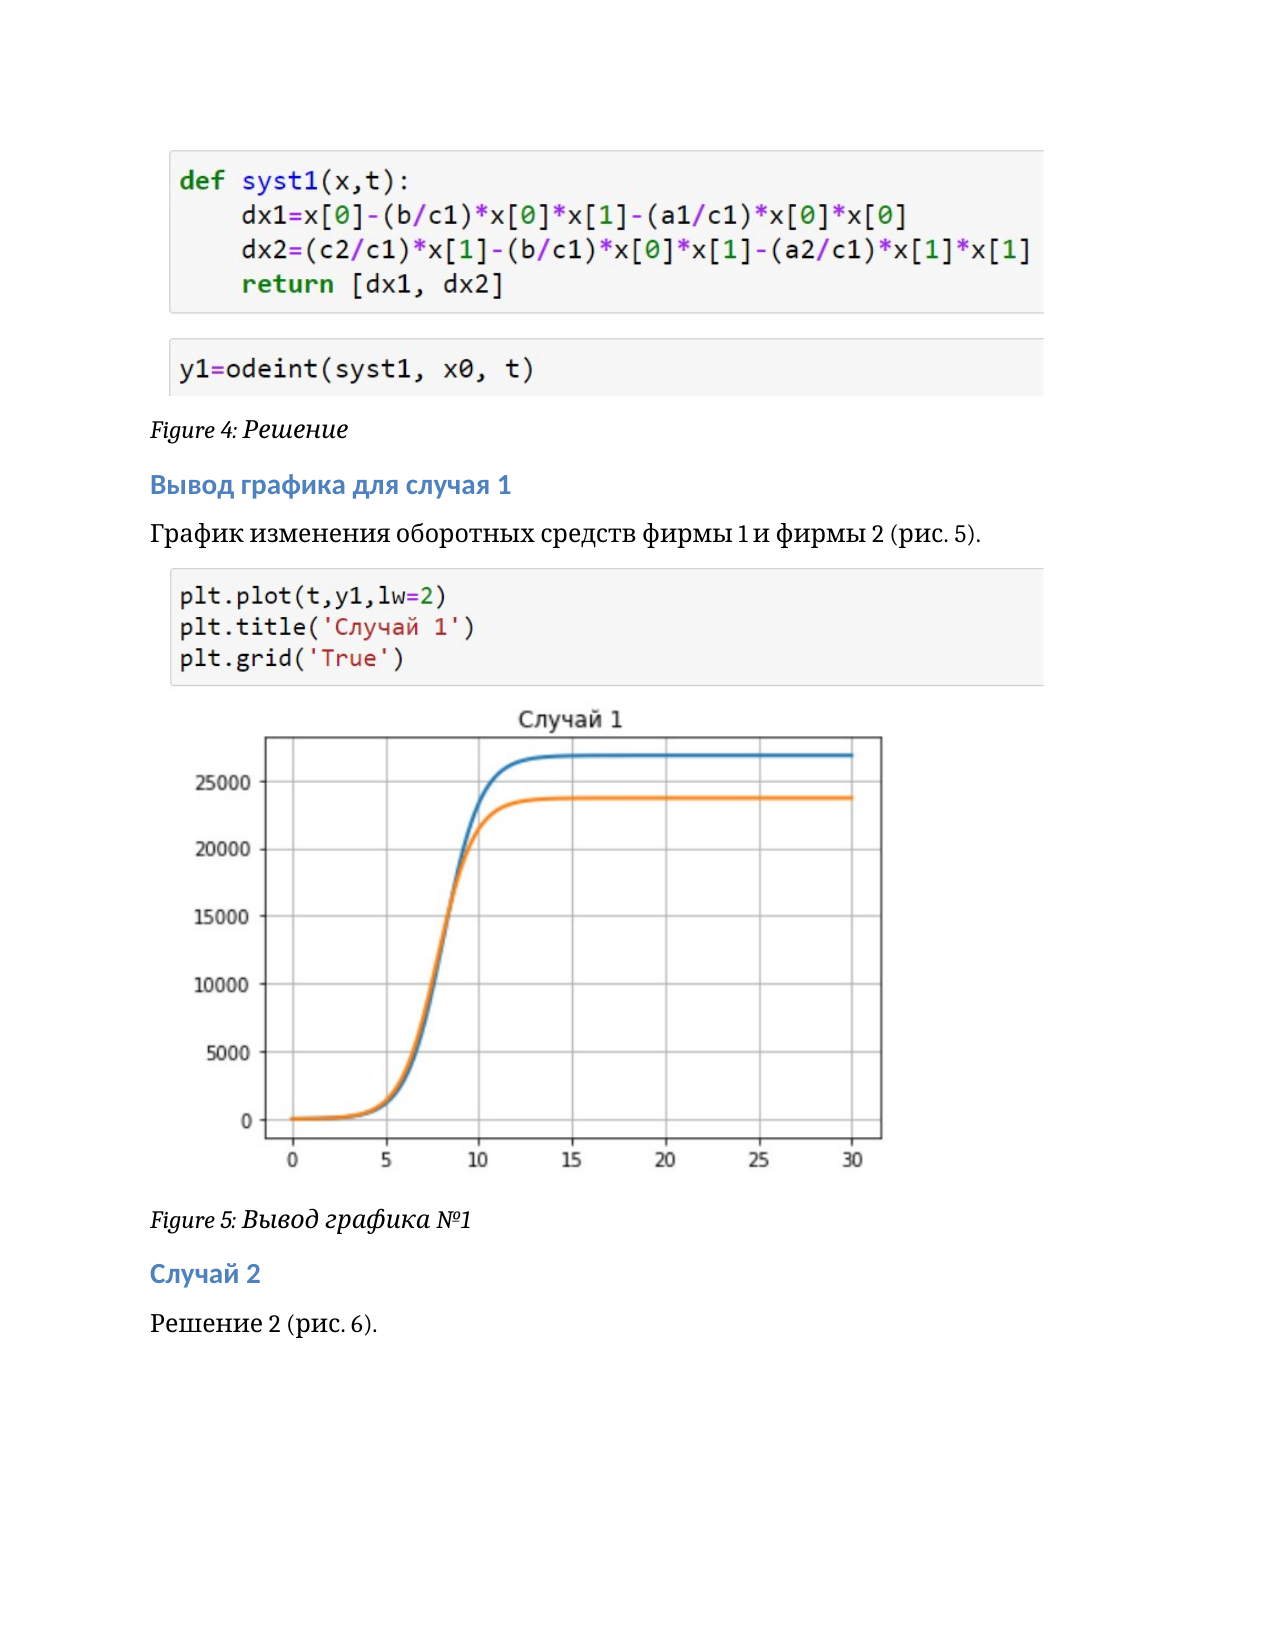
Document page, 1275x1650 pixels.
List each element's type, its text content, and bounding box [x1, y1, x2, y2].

subtitle Вывод графика для случая 1 [150, 466, 1125, 501]
picture [168, 567, 1044, 1185]
text Figure 5: Вывод графика №1 [150, 1206, 1125, 1234]
subtitle Случай 2 [150, 1255, 1125, 1291]
picture [168, 150, 1044, 396]
text Figure 4: Решение [150, 416, 1125, 445]
text График изменения оборотных средств фирмы 1 и фирмы 2 (рис. 5). [150, 520, 1125, 549]
text Решение 2 (рис. 6). [150, 1309, 1125, 1338]
